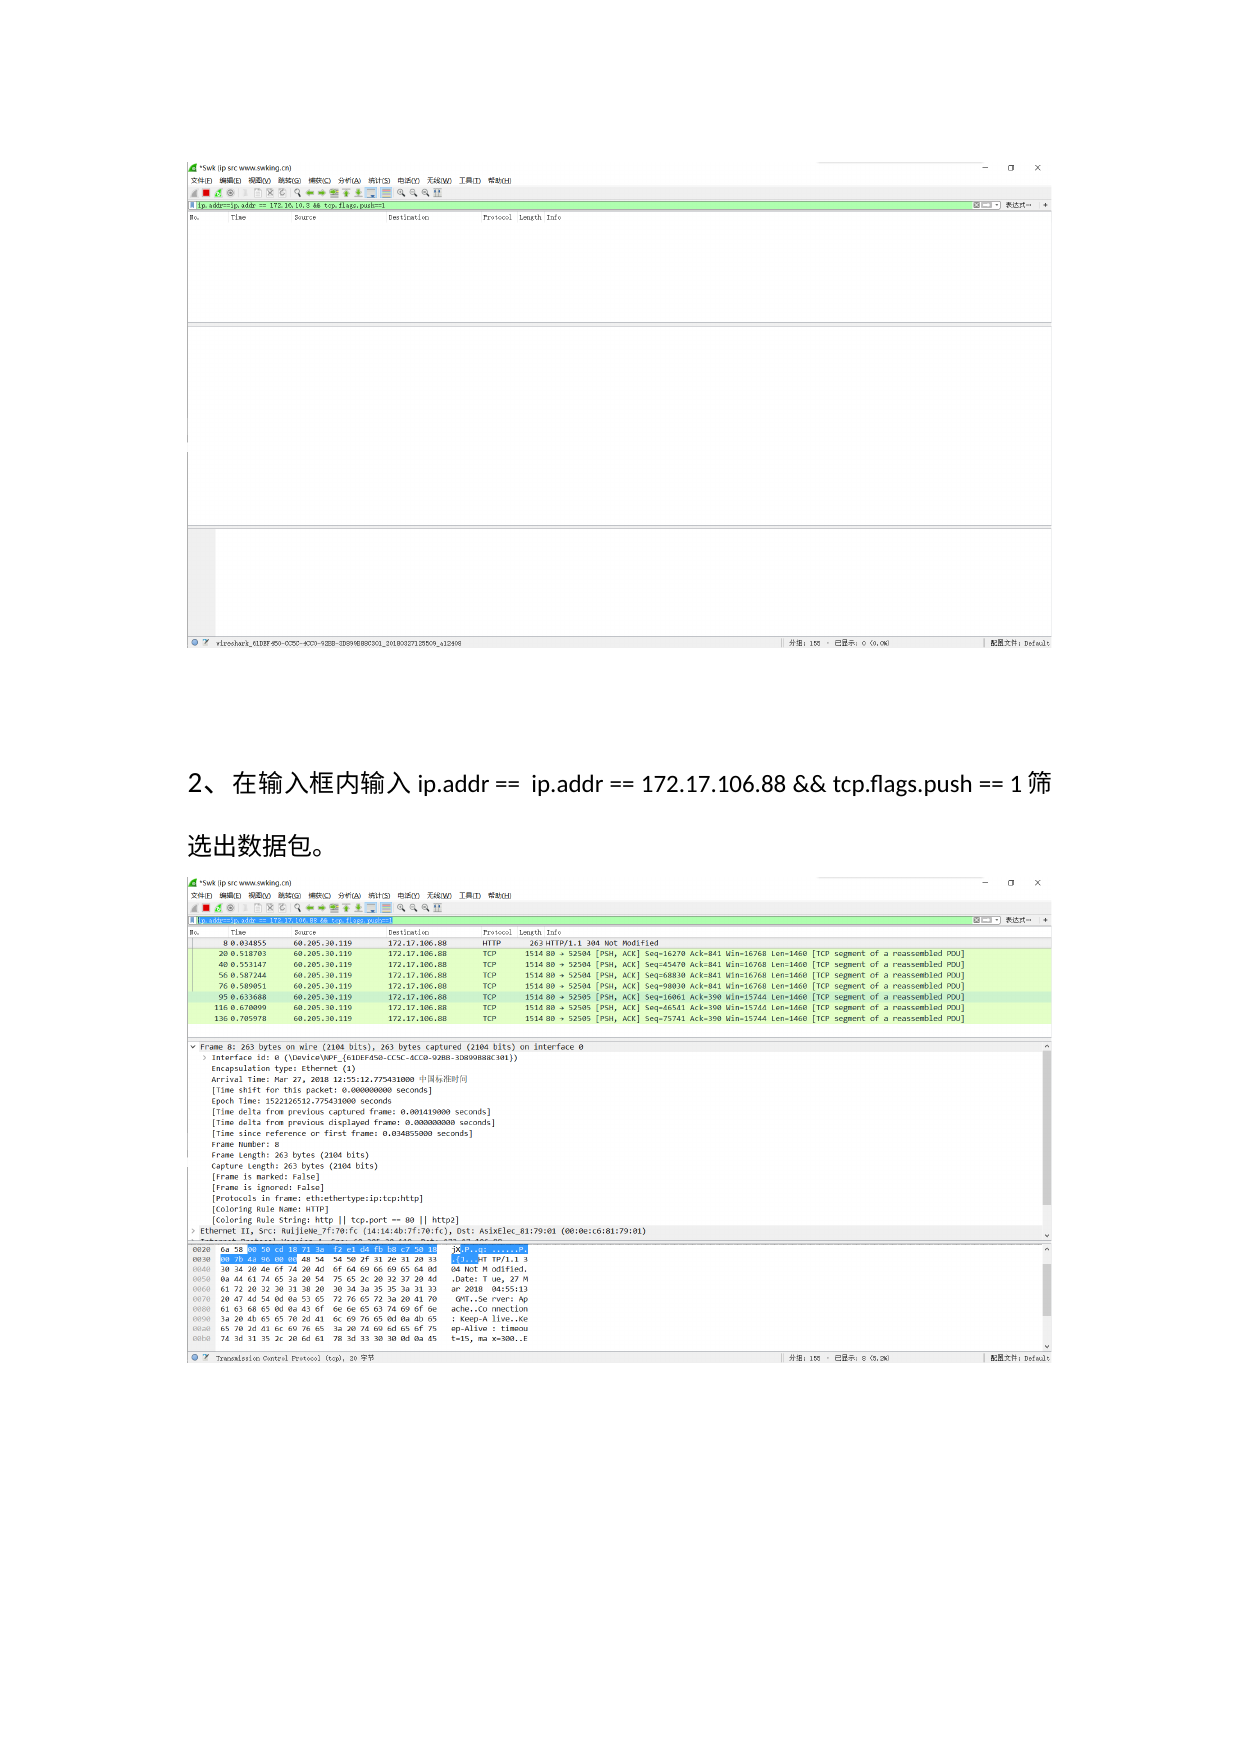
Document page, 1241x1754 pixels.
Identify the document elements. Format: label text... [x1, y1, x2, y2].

picture [187, 877, 1052, 1363]
picture [187, 162, 1052, 648]
text 2、在输入框内输入ip.addr == ip.addr == 172.17.106.88 && tcp.flags.push == 1筛选出数据包。 [187, 747, 1053, 877]
